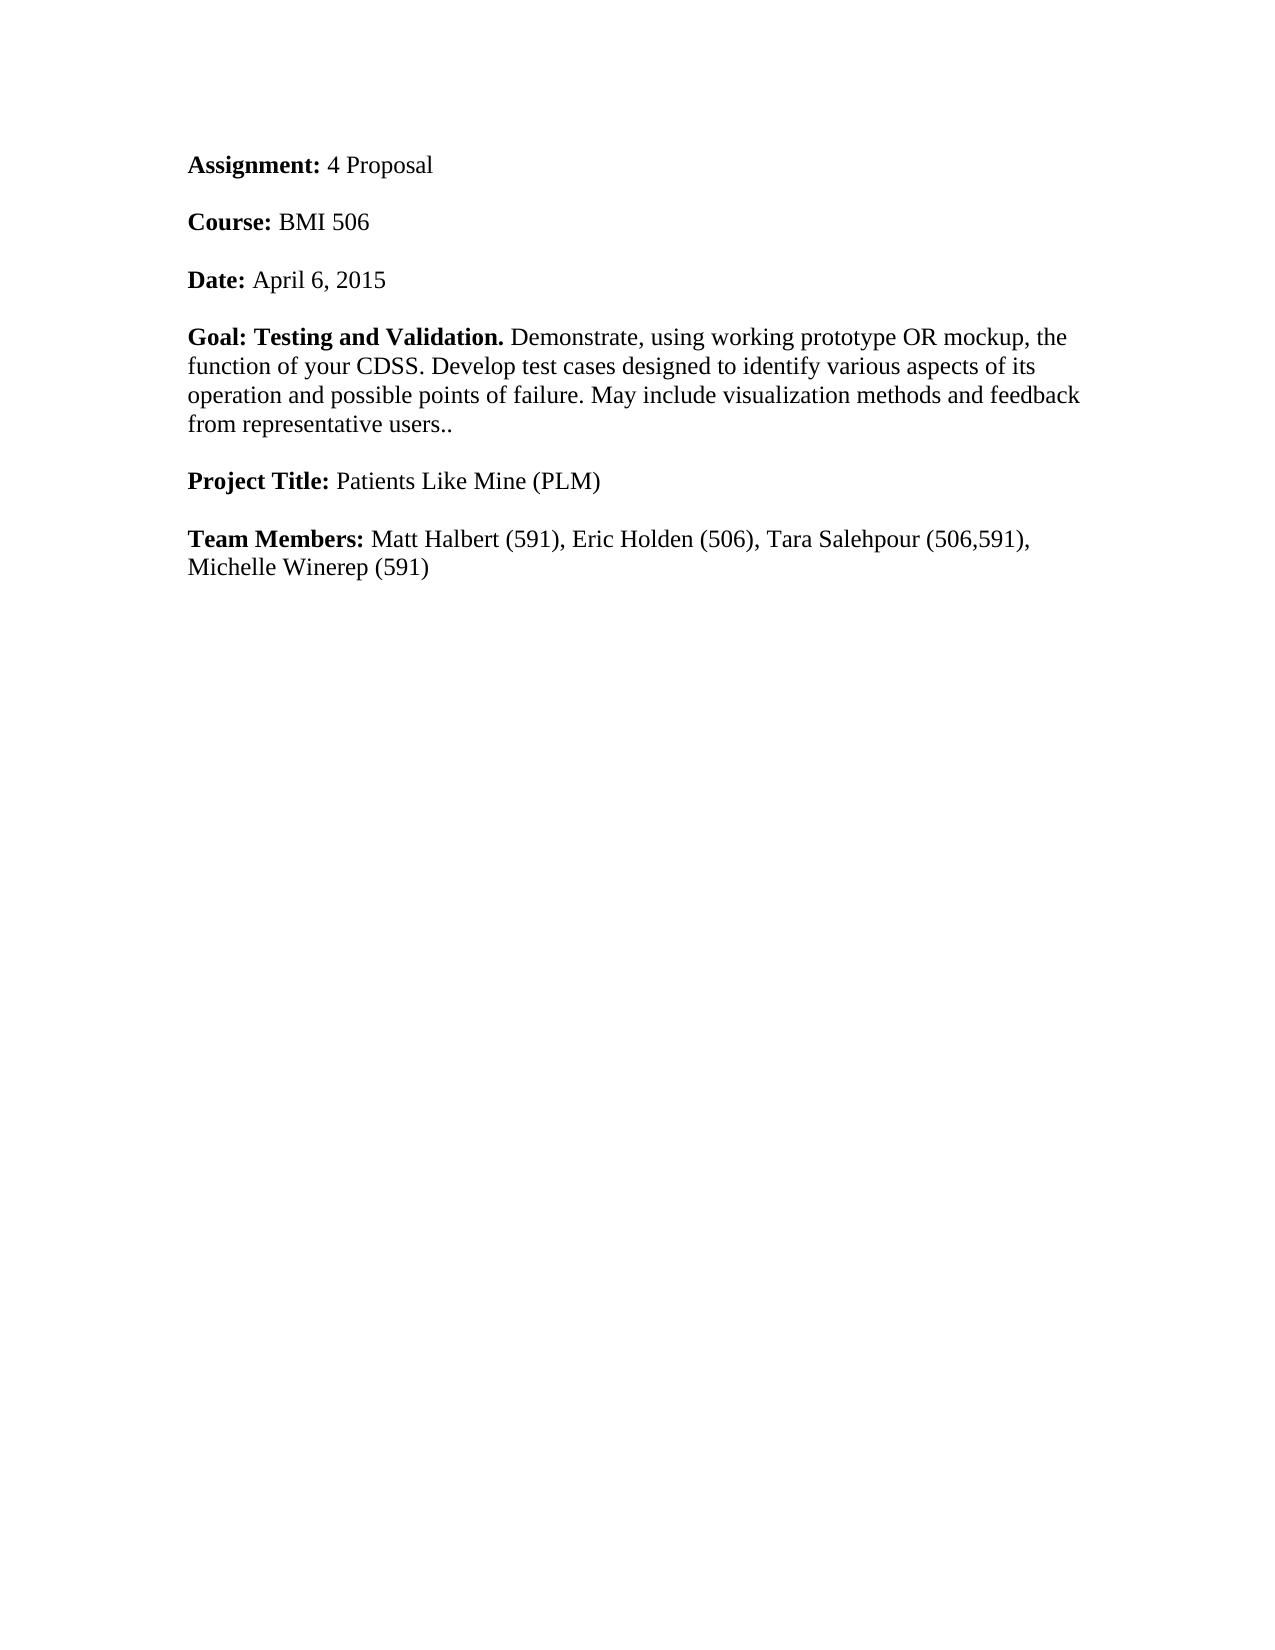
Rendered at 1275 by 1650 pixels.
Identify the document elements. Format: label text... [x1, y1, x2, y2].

text Course: BMI 506 [187, 207, 1087, 236]
text Date: April 6, 2015 [187, 265, 1087, 294]
text Assignment: 4 Proposal [187, 150, 1087, 179]
text Goal: Testing and Validation. Demonstrate, using working prototype OR mockup, the function of your CDSS. Develop test cases designed to identify various aspects of its operation and possible points of failure. May include visualization methods and feedback from representative users.. [187, 322, 1087, 437]
text Team Members: Matt Halbert (591), Eric Holden (506), Tara Salehpour (506,591), Michelle Winerep (591) [187, 524, 1087, 581]
text Project Title: Patients Like Mine (PLM) [187, 466, 1087, 495]
